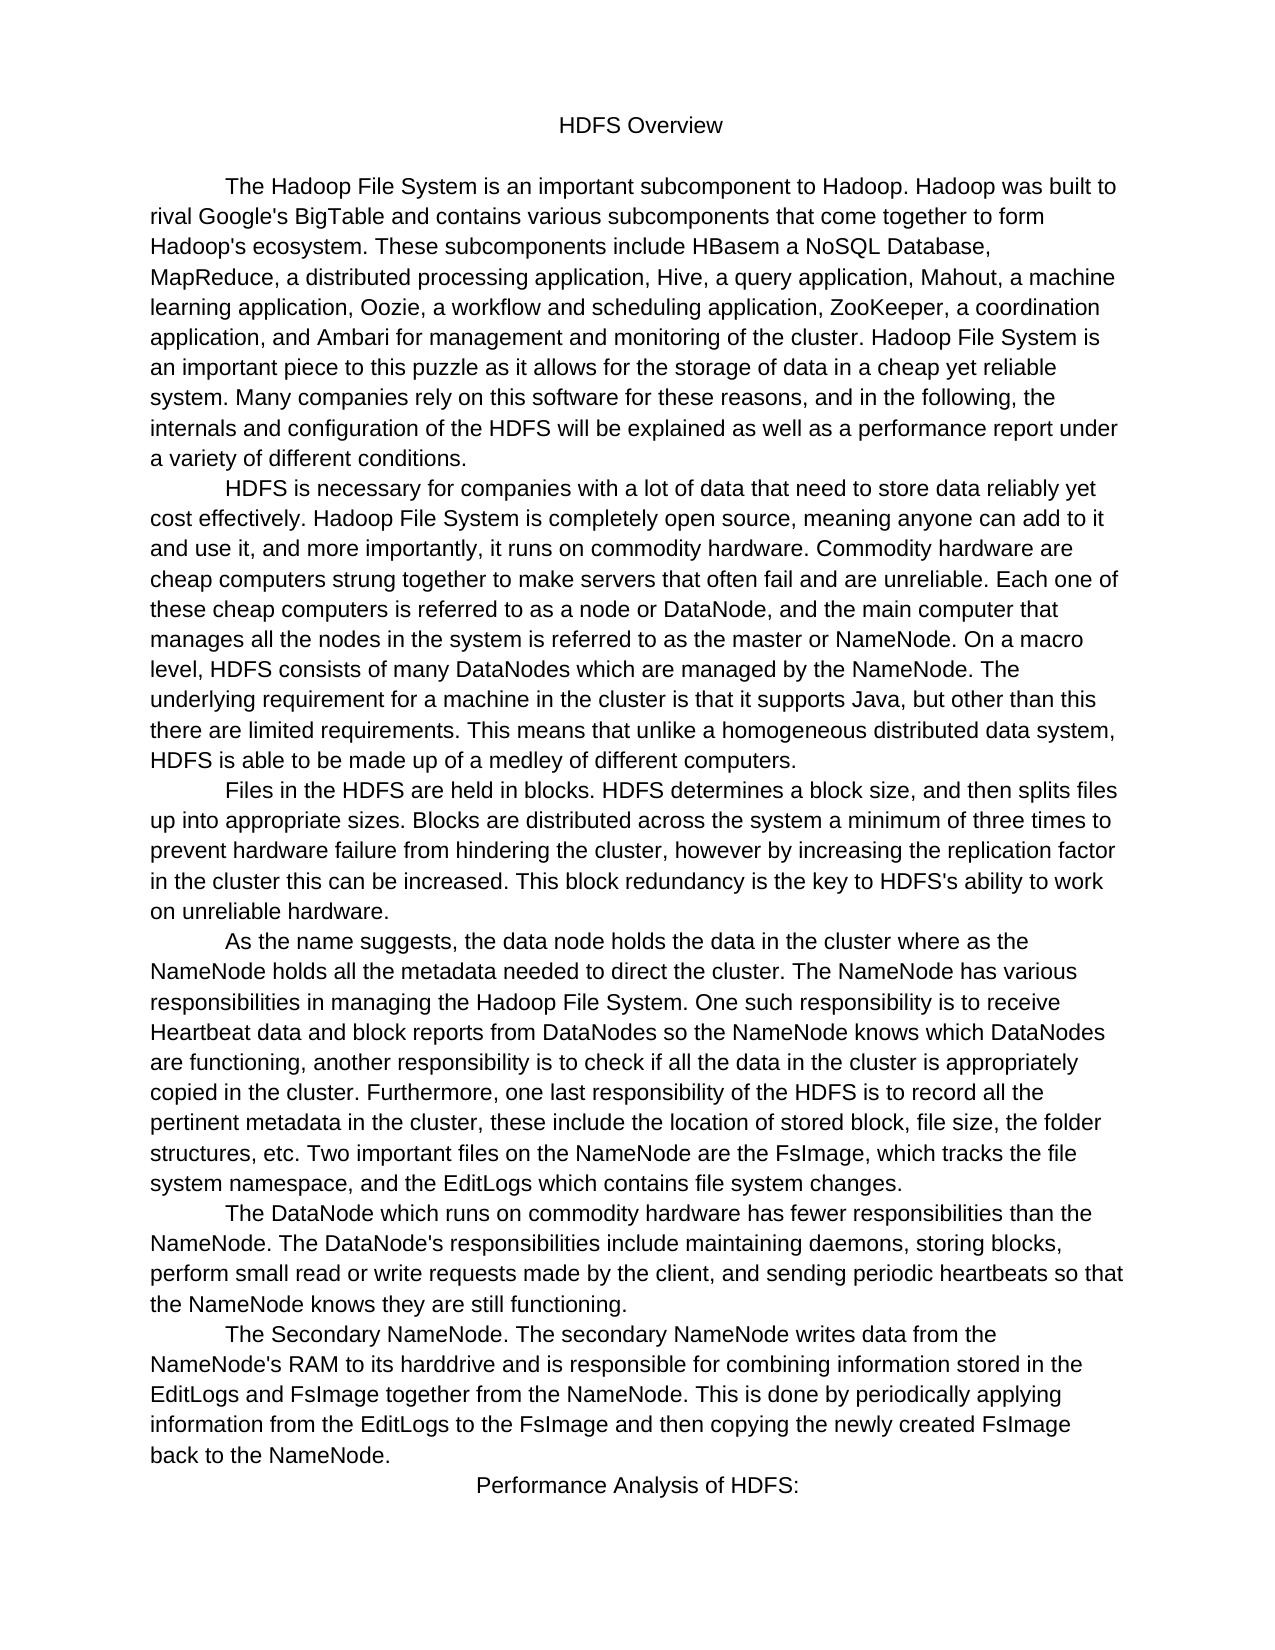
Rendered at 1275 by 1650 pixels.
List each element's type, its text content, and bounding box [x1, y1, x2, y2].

text The DataNode which runs on commodity hardware has fewer responsibilities than the NameNode. The DataNode's responsibilities include maintaining daemons, storing blocks, perform small read or write requests made by the client, and sending periodic heartbeats so that the NameNode knows they are still functioning. [150, 1200, 1125, 1317]
text HDFS Overview [150, 112, 1125, 139]
text As the name suggests, the data node holds the data in the cluster where as the NameNode holds all the metadata needed to direct the cluster. The NameNode has various responsibilities in managing the Hadoop File System. One such responsibility is to receive Heartbeat data and block reports from DataNodes so the NameNode knows which DataNodes are functioning, another responsibility is to check if all the data in the cluster is appropriately copied in the cluster. Furthermore, one last responsibility of the HDFS is to record all the pertinent metadata in the cluster, these include the location of stored block, file size, the folder structures, etc. Two important files on the NameNode are the FsImage, which tracks the file system namespace, and the EditLogs which contains file system changes. [150, 928, 1125, 1196]
text HDFS is necessary for companies with a lot of data that need to store data reliably yet cost effectively. Hadoop File System is completely open source, meaning anyone can add to it and use it, and more importantly, it runs on commodity hardware. Commodity hardware are cheap computers strung together to make servers that often fail and are unreliable. Each one of these cheap computers is referred to as a node or DataNode, and the main computer that manages all the nodes in the system is referred to as the master or NameNode. On a macro level, HDFS consists of many DataNodes which are managed by the NameNode. The underlying requirement for a machine in the cluster is that it supports Java, but other than this there are limited requirements. This means that unlike a homogeneous distributed data system, HDFS is able to be made up of a medley of different computers. [150, 475, 1125, 773]
text The Secondary NameNode. The secondary NameNode writes data from the NameNode's RAM to its harddrive and is responsible for combining information stored in the EditLogs and FsImage together from the NameNode. This is done by periodically applying information from the EditLogs to the FsImage and then copying the newly created FsImage back to the NameNode. [150, 1321, 1125, 1468]
text Files in the HDFS are held in blocks. HDFS determines a block size, and then splits files up into appropriate sizes. Blocks are distributed across the system a minimum of three times to prevent hardware failure from hindering the cluster, however by increasing the replication factor in the cluster this can be increased. This block redundancy is the key to HDFS's ability to work on unreliable hardware. [150, 777, 1125, 924]
text The Hadoop File System is an important subcomponent to Hadoop. Hadoop was built to rival Google's BigTable and contains various subcomponents that come together to form Hadoop's ecosystem. These subcomponents include HBasem a NoSQL Database, MapReduce, a distributed processing application, Hive, a query application, Mahout, a machine learning application, Oozie, a workflow and scheduling application, ZooKeeper, a coordination application, and Ambari for management and monitoring of the cluster. Hadoop File System is an important piece to this puzzle as it allows for the storage of data in a cheap yet reliable system. Many companies rely on this software for these reasons, and in the following, the internals and configuration of the HDFS will be explained as well as a performance report under a variety of different conditions. [150, 173, 1125, 471]
text Performance Analysis of HDFS: [150, 1472, 1125, 1498]
